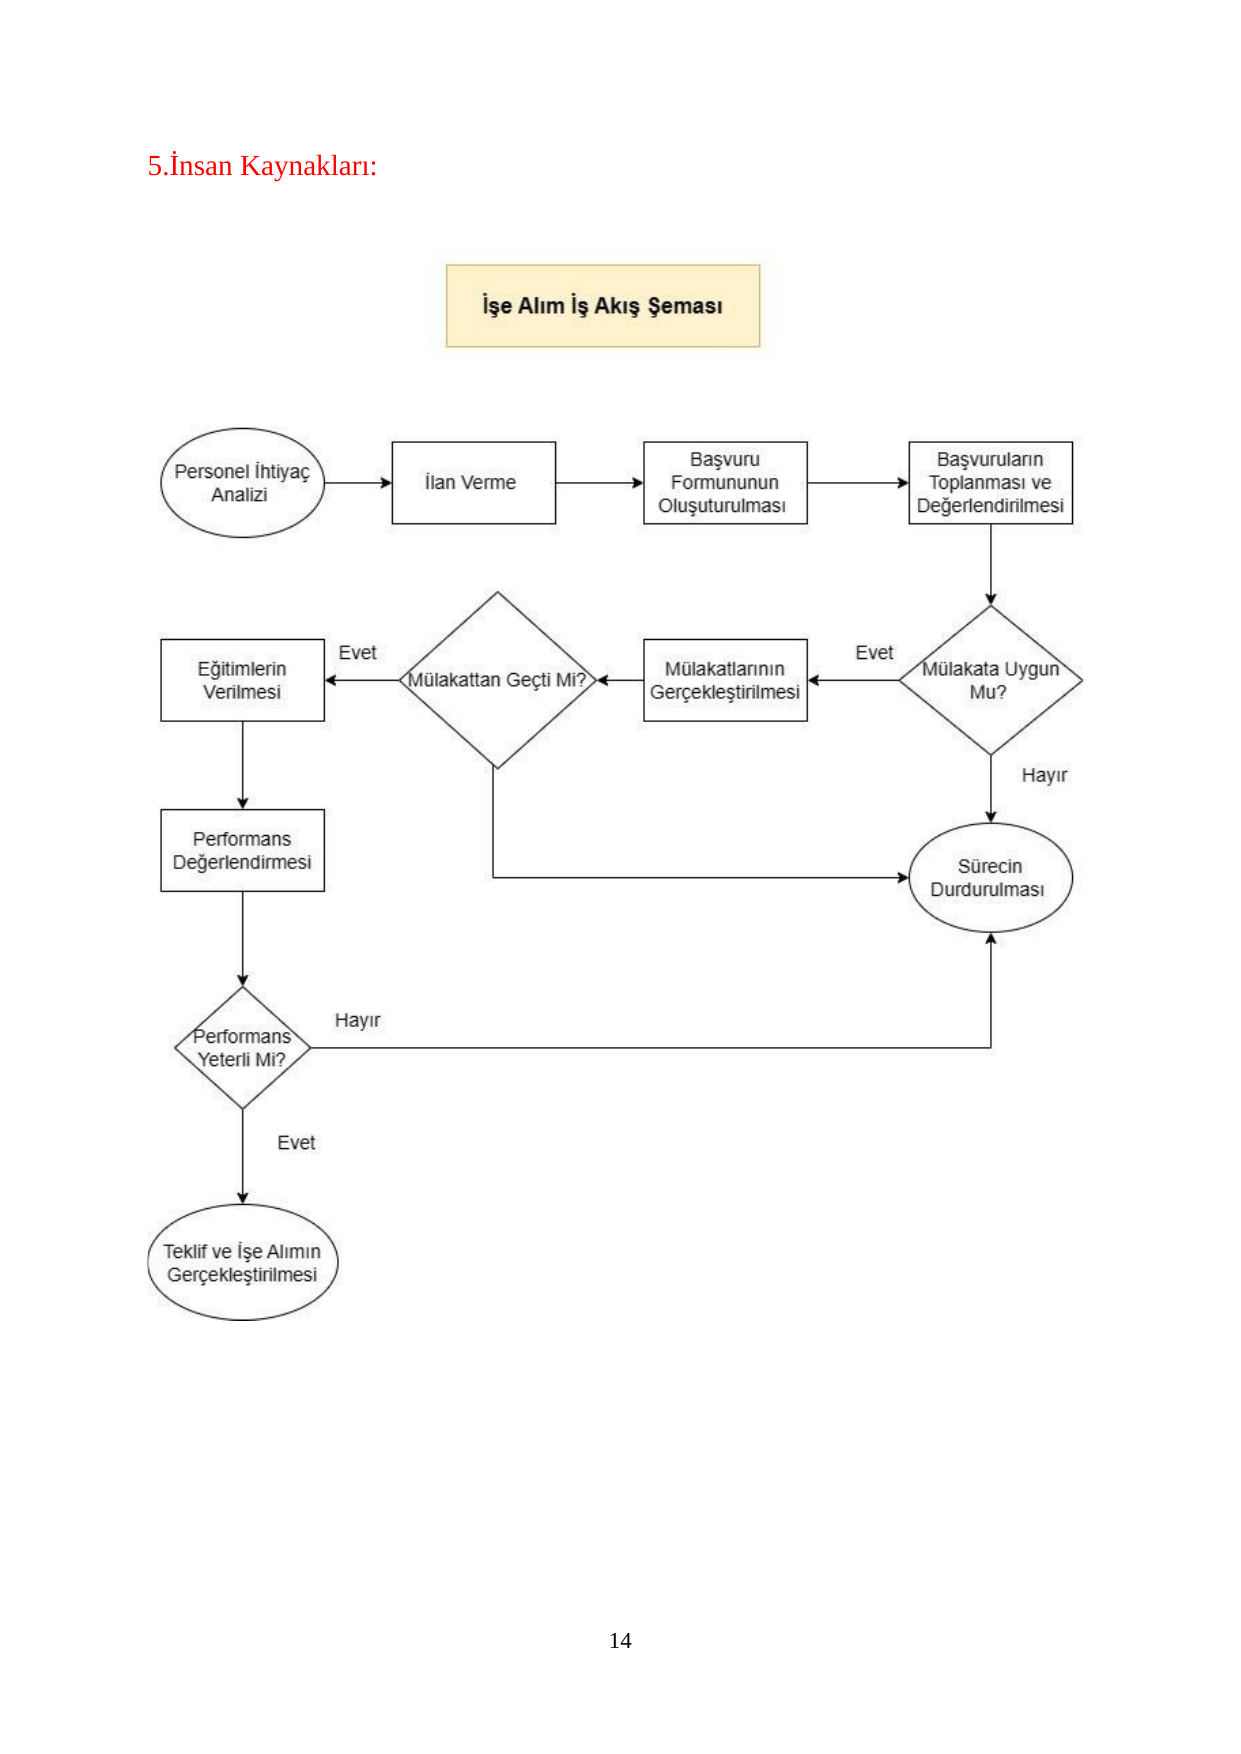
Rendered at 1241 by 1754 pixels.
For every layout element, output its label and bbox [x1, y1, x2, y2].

picture [147, 251, 1087, 1321]
